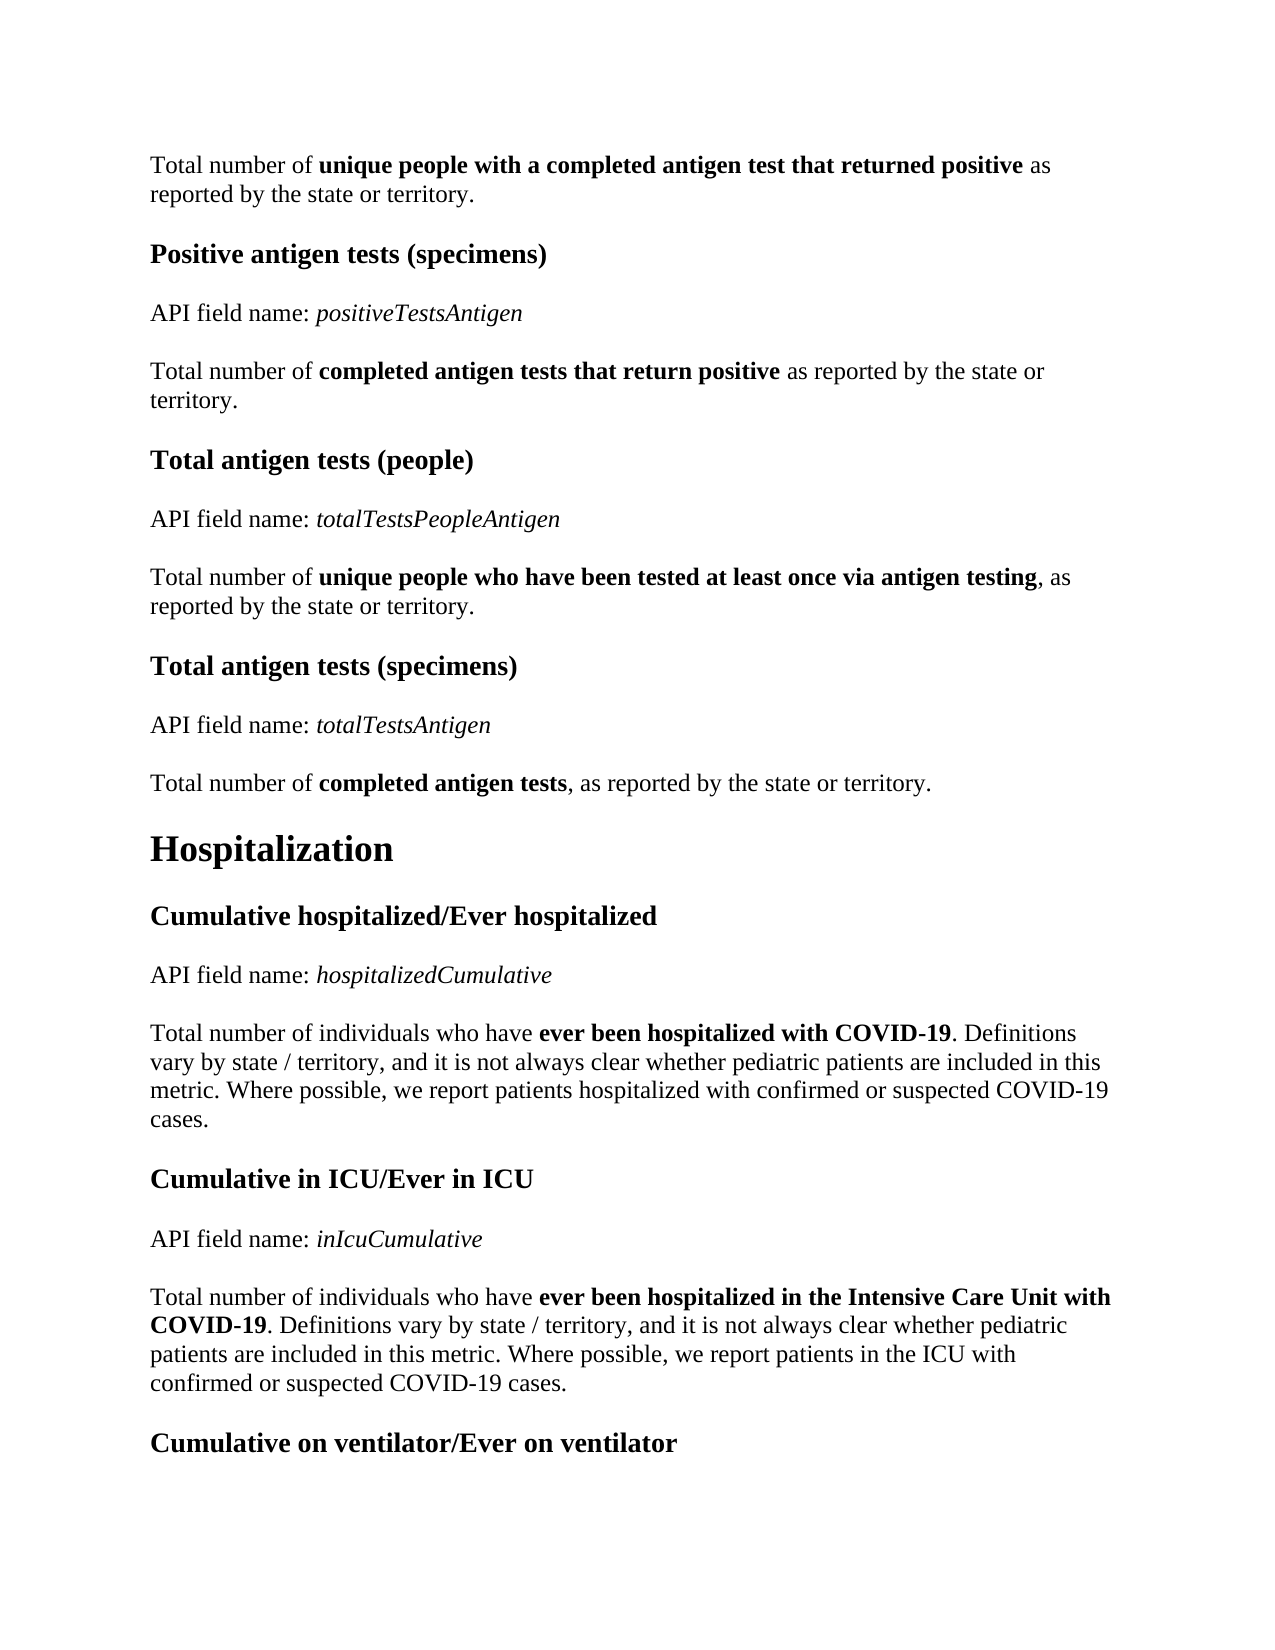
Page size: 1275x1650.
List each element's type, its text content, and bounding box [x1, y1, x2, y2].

text API field name: totalTestsPeopleAntigen [150, 504, 1125, 533]
text Cumulative in ICU/Ever in ICU [150, 1162, 1125, 1195]
text Hospitalization [150, 826, 1125, 869]
text Cumulative hospitalized/Ever hospitalized [150, 899, 1125, 931]
text Total number of individuals who have ever been hospitalized with COVID-19. Definitions vary by state / territory, and it is not always clear whether pediatric patients are included in this metric. Where possible, we report patients hospitalized with confirmed or suspected COVID-19 cases. [150, 1018, 1125, 1133]
text Positive antigen tests (specimens) [150, 237, 1125, 269]
text Cumulative on ventilator/Ever on ventilator [150, 1426, 1125, 1458]
text Total number of completed antigen tests that return positive as reported by the state or territory. [150, 356, 1125, 414]
text Total antigen tests (people) [150, 443, 1125, 475]
text API field name: inIcuCumulative [150, 1224, 1125, 1253]
text Total number of unique people who have been tested at least once via antigen testing, as reported by the state or territory. [150, 562, 1125, 620]
text Total number of individuals who have ever been hospitalized in the Intensive Care Unit with COVID-19. Definitions vary by state / territory, and it is not always clear whether pediatric patients are included in this metric. Where possible, we report patients in the ICU with confirmed or suspected COVID-19 cases. [150, 1282, 1125, 1397]
text Total antigen tests (specimens) [150, 649, 1125, 681]
text Total number of completed antigen tests, as reported by the state or territory. [150, 768, 1125, 797]
text API field name: positiveTestsAntigen [150, 298, 1125, 327]
text Total number of unique people with a completed antigen test that returned positive as reported by the state or territory. [150, 150, 1125, 207]
text API field name: totalTestsAntigen [150, 711, 1125, 739]
text API field name: hospitalizedCumulative [150, 960, 1125, 989]
